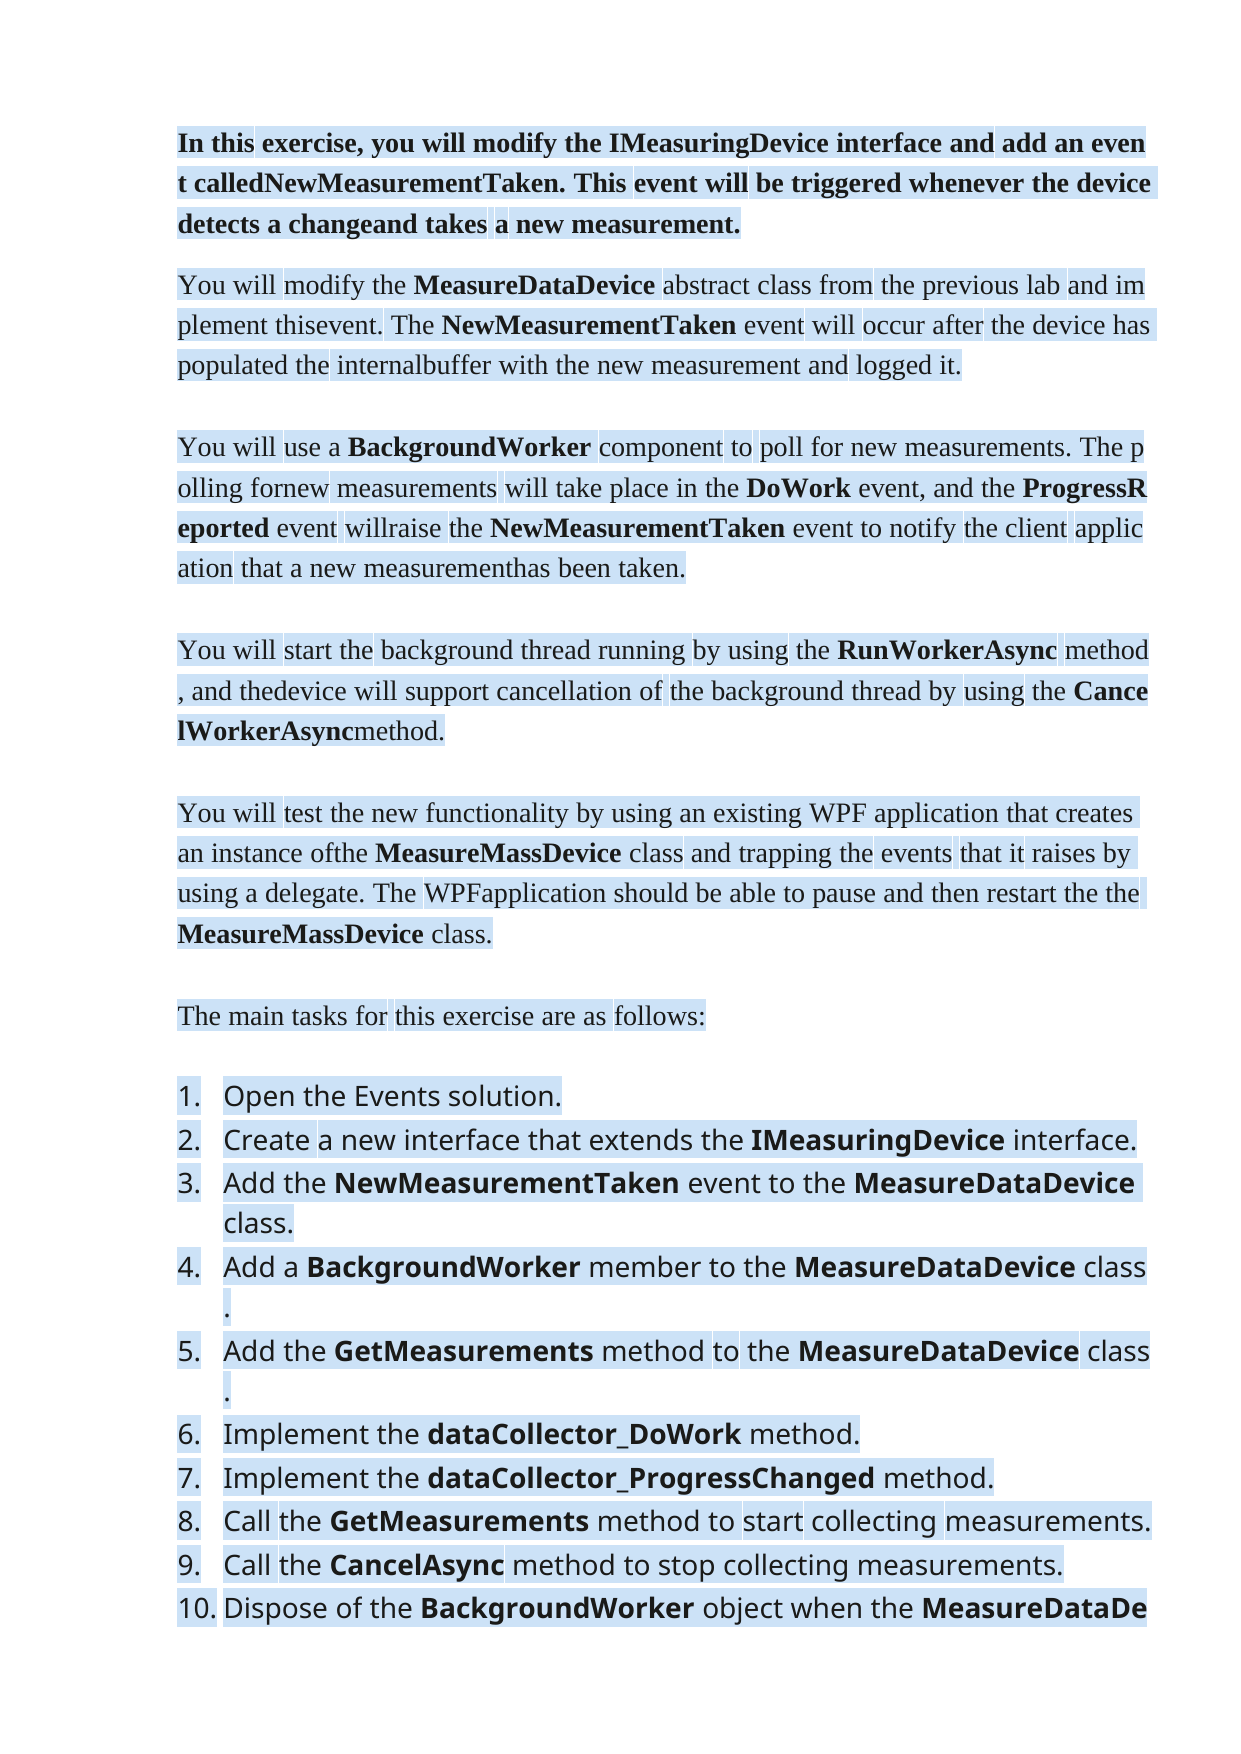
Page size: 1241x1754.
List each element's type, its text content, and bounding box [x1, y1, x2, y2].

table_cell 8. [176, 1498, 222, 1541]
text You will use a BackgroundWorker component to poll for new measurements. The polling fornew measurements will take place in the DoWork event, and the ProgressReported event willraise the NewMeasurementTaken event to notify the client application that a new measurementhas been taken. [177, 422, 1152, 584]
text You will test the new functionality by using an existing WPF application that creates an instance ofthe MeasureMassDevice class and trapping the events that it raises by using a delegate. The WPFapplication should be able to pause and then restart the the MeasureMassDevice class. [177, 788, 1152, 949]
table_cell 6. [176, 1411, 222, 1454]
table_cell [222, 1585, 1153, 1628]
table_cell Implement the dataCollector_DoWork method. [222, 1411, 1153, 1454]
text The main tasks for this exercise are as follows: [177, 991, 1152, 1031]
table_cell 9. [176, 1541, 222, 1585]
table_cell 3. [176, 1160, 222, 1243]
table_cell Call the CancelAsync method to stop collecting measurements. [222, 1541, 1153, 1585]
text You will start the background thread running by using the RunWorkerAsync method, and thedevice will support cancellation of the background thread by using the CancelWorkerAsyncmethod. [177, 625, 1152, 746]
table_cell Add a BackgroundWorker member to the MeasureDataDevice class. [222, 1244, 1153, 1327]
table_cell 4. [176, 1244, 222, 1327]
table_cell 2. [176, 1116, 222, 1160]
table_cell Add the GetMeasurements method to the MeasureDataDevice class. [222, 1327, 1153, 1411]
table_cell Add the NewMeasurementTaken event to the MeasureDataDevice class. [222, 1160, 1153, 1243]
text In this exercise, you will modify the IMeasuringDevice interface and add an event calledNewMeasurementTaken. This event will be triggered whenever the device detects a changeand takes a new measurement. [177, 118, 1152, 239]
table_cell Call the GetMeasurements method to start collecting measurements. [222, 1498, 1153, 1541]
table_cell 10. [176, 1585, 222, 1628]
table_cell 7. [176, 1455, 222, 1498]
table_cell 5. [176, 1327, 222, 1411]
text You will modify the MeasureDataDevice abstract class from the previous lab and implement thisevent. The NewMeasurementTaken event will occur after the device has populated the internalbuffer with the new measurement and logged it. [177, 260, 1152, 381]
table_cell Create a new interface that extends the IMeasuringDevice interface. [222, 1116, 1153, 1160]
table_header 1. [176, 1073, 222, 1116]
table_cell Implement the dataCollector_ProgressChanged method. [222, 1455, 1153, 1498]
table_header Open the Events solution. [222, 1073, 1153, 1116]
